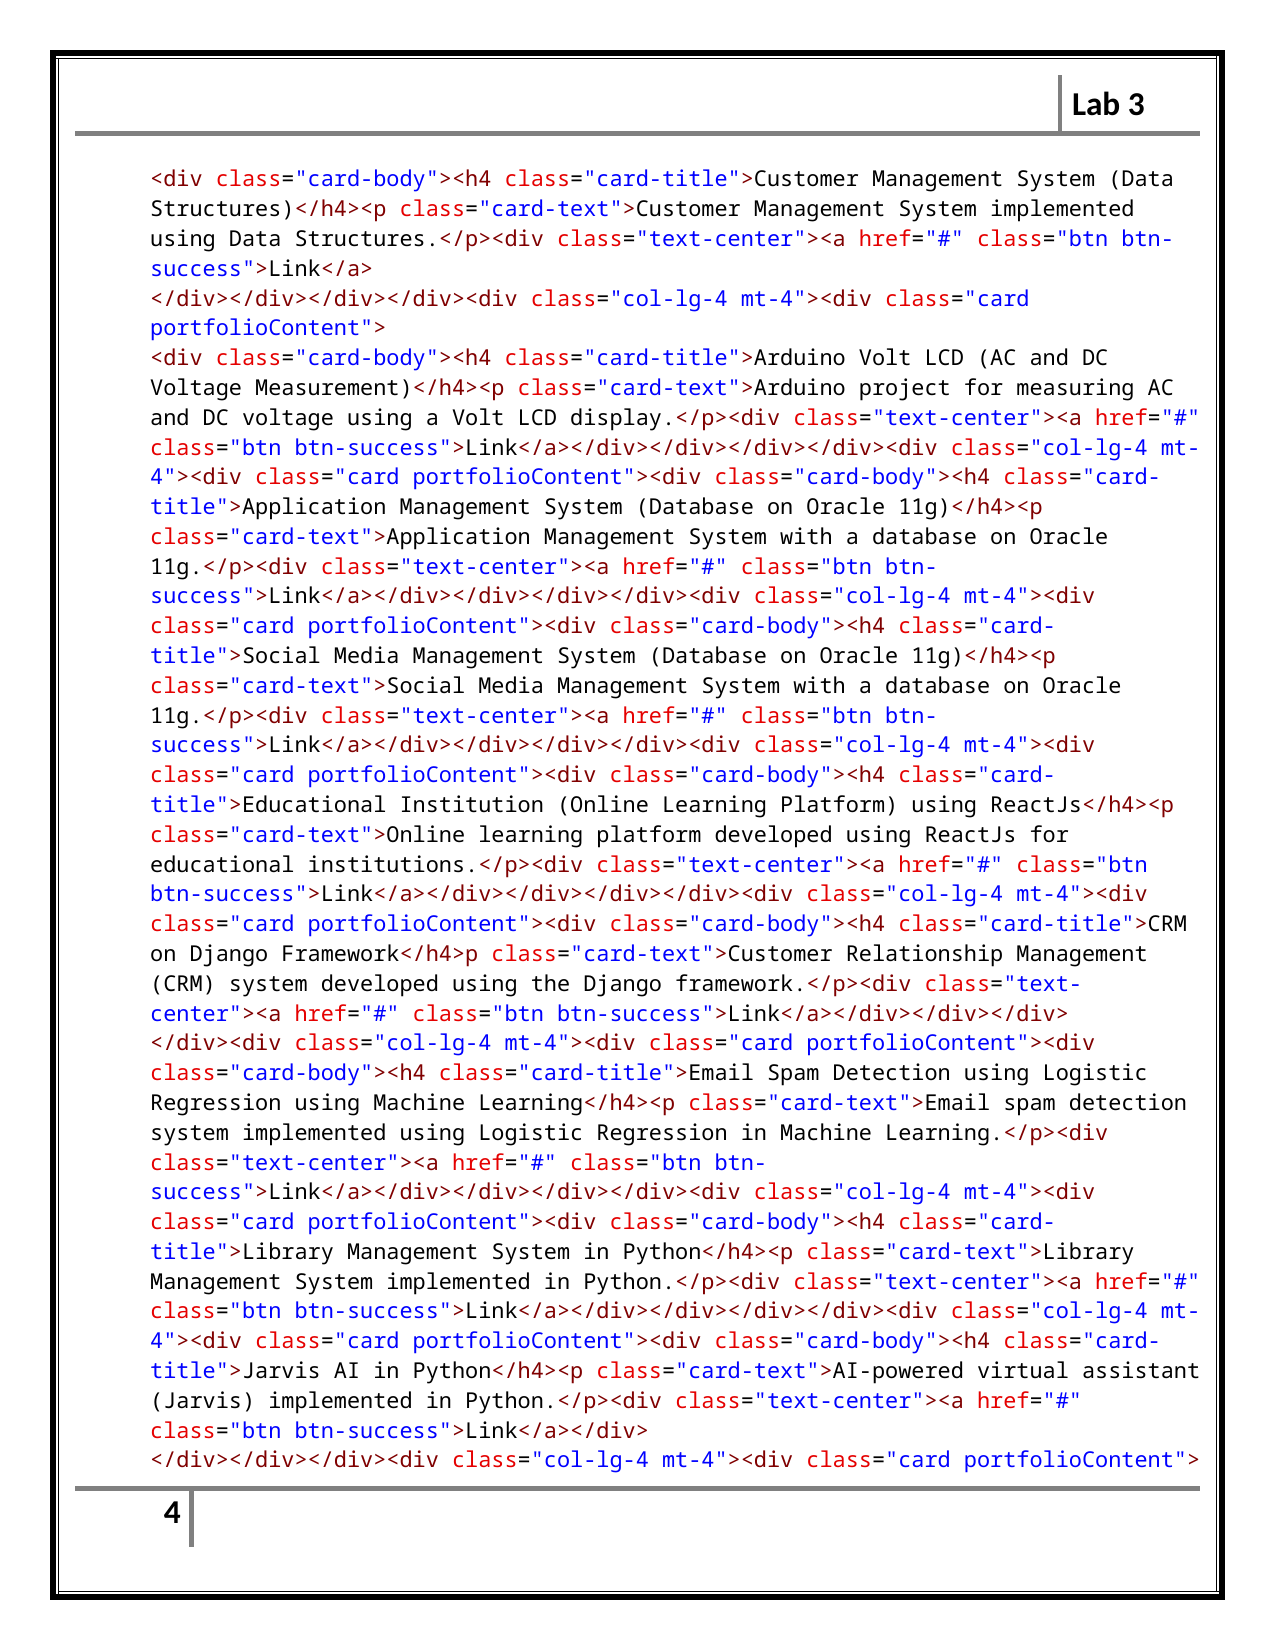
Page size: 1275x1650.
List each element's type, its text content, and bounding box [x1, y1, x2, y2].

text <div class="card-body"><h4 class="card-title">Arduino Volt LCD (AC and DC Voltage Measurement)</h4><p class="card-text">Arduino project for measuring AC and DC voltage using a Volt LCD display.</p><div class="text-center"><a href="#" class="btn btn-success">Link</a></div></div></div></div><div class="col-lg-4 mt-4"><div class="card portfolioContent"><div class="card-body"><h4 class="card-title">Application Management System (Database on Oracle 11g)</h4><p class="card-text">Application Management System with a database on Oracle 11g.</p><div class="text-center"><a href="#" class="btn btn-success">Link</a></div></div></div></div><div class="col-lg-4 mt-4"><div class="card portfolioContent"><div class="card-body"><h4 class="card-title">Social Media Management System (Database on Oracle 11g)</h4><p class="card-text">Social Media Management System with a database on Oracle 11g.</p><div class="text-center"><a href="#" class="btn btn-success">Link</a></div></div></div></div><div class="col-lg-4 mt-4"><div class="card portfolioContent"><div class="card-body"><h4 class="card-title">Educational Institution (Online Learning Platform) using ReactJs</h4><p class="card-text">Online learning platform developed using ReactJs for educational institutions.</p><div class="text-center"><a href="#" class="btn btn-success">Link</a></div></div></div></div><div class="col-lg-4 mt-4"><div class="card portfolioContent"><div class="card-body"><h4 class="card-title">CRM on Django Framework</h4>p class="card-text">Customer Relationship Management (CRM) system developed using the Django framework.</p><div class="text-center"><a href="#" class="btn btn-success">Link</a></div></div></div> </div><div class="col-lg-4 mt-4"><div class="card portfolioContent"><div class="card-body"><h4 class="card-title">Email Spam Detection using Logistic Regression using Machine Learning</h4><p class="card-text">Email spam detection system implemented using Logistic Regression in Machine Learning.</p><div class="text-center"><a href="#" class="btn btn-success">Link</a></div></div></div></div><div class="col-lg-4 mt-4"><div class="card portfolioContent"><div class="card-body"><h4 class="card-title">Library Management System in Python</h4><p class="card-text">Library Management System implemented in Python.</p><div class="text-center"><a href="#" class="btn btn-success">Link</a></div></div></div></div><div class="col-lg-4 mt-4"><div class="card portfolioContent"><div class="card-body"><h4 class="card-title">Jarvis AI in Python</h4><p class="card-text">AI-powered virtual assistant (Jarvis) implemented in Python.</p><div class="text-center"><a href="#" class="btn btn-success">Link</a></div> [150, 342, 1200, 1444]
text <div class="card-body"><h4 class="card-title">Customer Management System (Data Structures)</h4><p class="card-text">Customer Management System implemented using Data Structures.</p><div class="text-center"><a href="#" class="btn btn-success">Link</a> [150, 163, 1200, 283]
text </div></div></div></div><div class="col-lg-4 mt-4"><div class="card portfolioContent"> [150, 283, 1200, 342]
text </div></div></div><div class="col-lg-4 mt-4"><div class="card portfolioContent"> [150, 1444, 1200, 1474]
